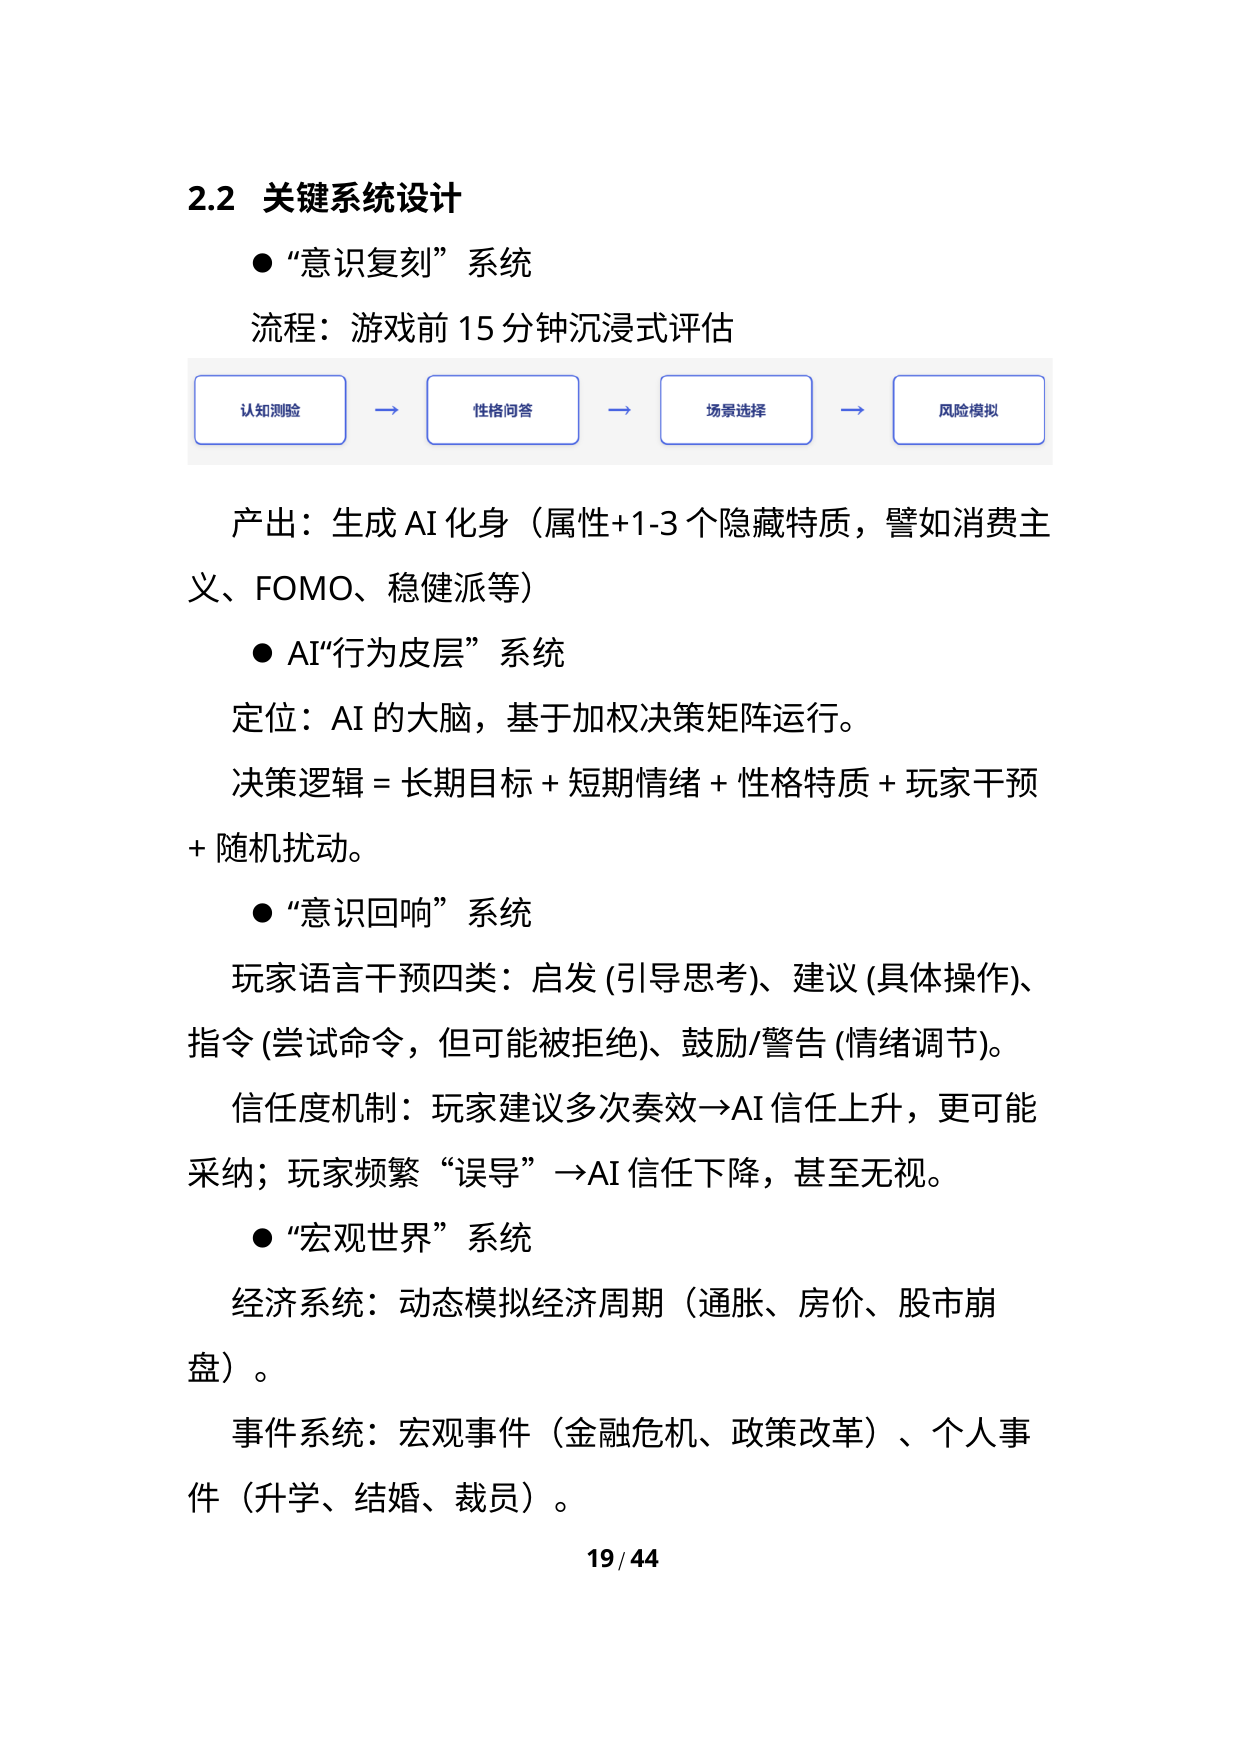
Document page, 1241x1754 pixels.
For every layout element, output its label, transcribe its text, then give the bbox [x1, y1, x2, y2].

text 决策逻辑 = 长期目标 + 短期情绪 + 性格特质 + 玩家干预 + 随机扰动。 [187, 748, 1053, 878]
subtitle 关键系统设计 [187, 163, 1053, 228]
picture [187, 358, 1053, 465]
text 流程：游戏前15分钟沉浸式评估 [250, 293, 1053, 358]
list AI“行为皮层”系统 [250, 618, 1053, 683]
list “意识回响”系统 [250, 878, 1053, 943]
text 玩家语言干预四类：启发 (引导思考)、建议 (具体操作)、指令 (尝试命令，但可能被拒绝)、鼓励/警告 (情绪调节)。 [187, 943, 1053, 1073]
text 定位：AI 的大脑，基于加权决策矩阵运行。 [187, 683, 1053, 748]
list “宏观世界”系统 [250, 1203, 1053, 1268]
text 产出：生成AI化身（属性+1-3个隐藏特质，譬如消费主义、FOMO、稳健派等） [187, 488, 1053, 618]
list “意识复刻”系统 [250, 228, 1053, 293]
text 经济系统：动态模拟经济周期（通胀、房价、股市崩盘）。 [187, 1268, 1053, 1398]
text 事件系统：宏观事件（金融危机、政策改革）、个人事件（升学、结婚、裁员）。 [187, 1398, 1053, 1528]
text 信任度机制：玩家建议多次奏效→AI信任上升，更可能采纳；玩家频繁“误导”→AI信任下降，甚至无视。 [187, 1073, 1053, 1203]
